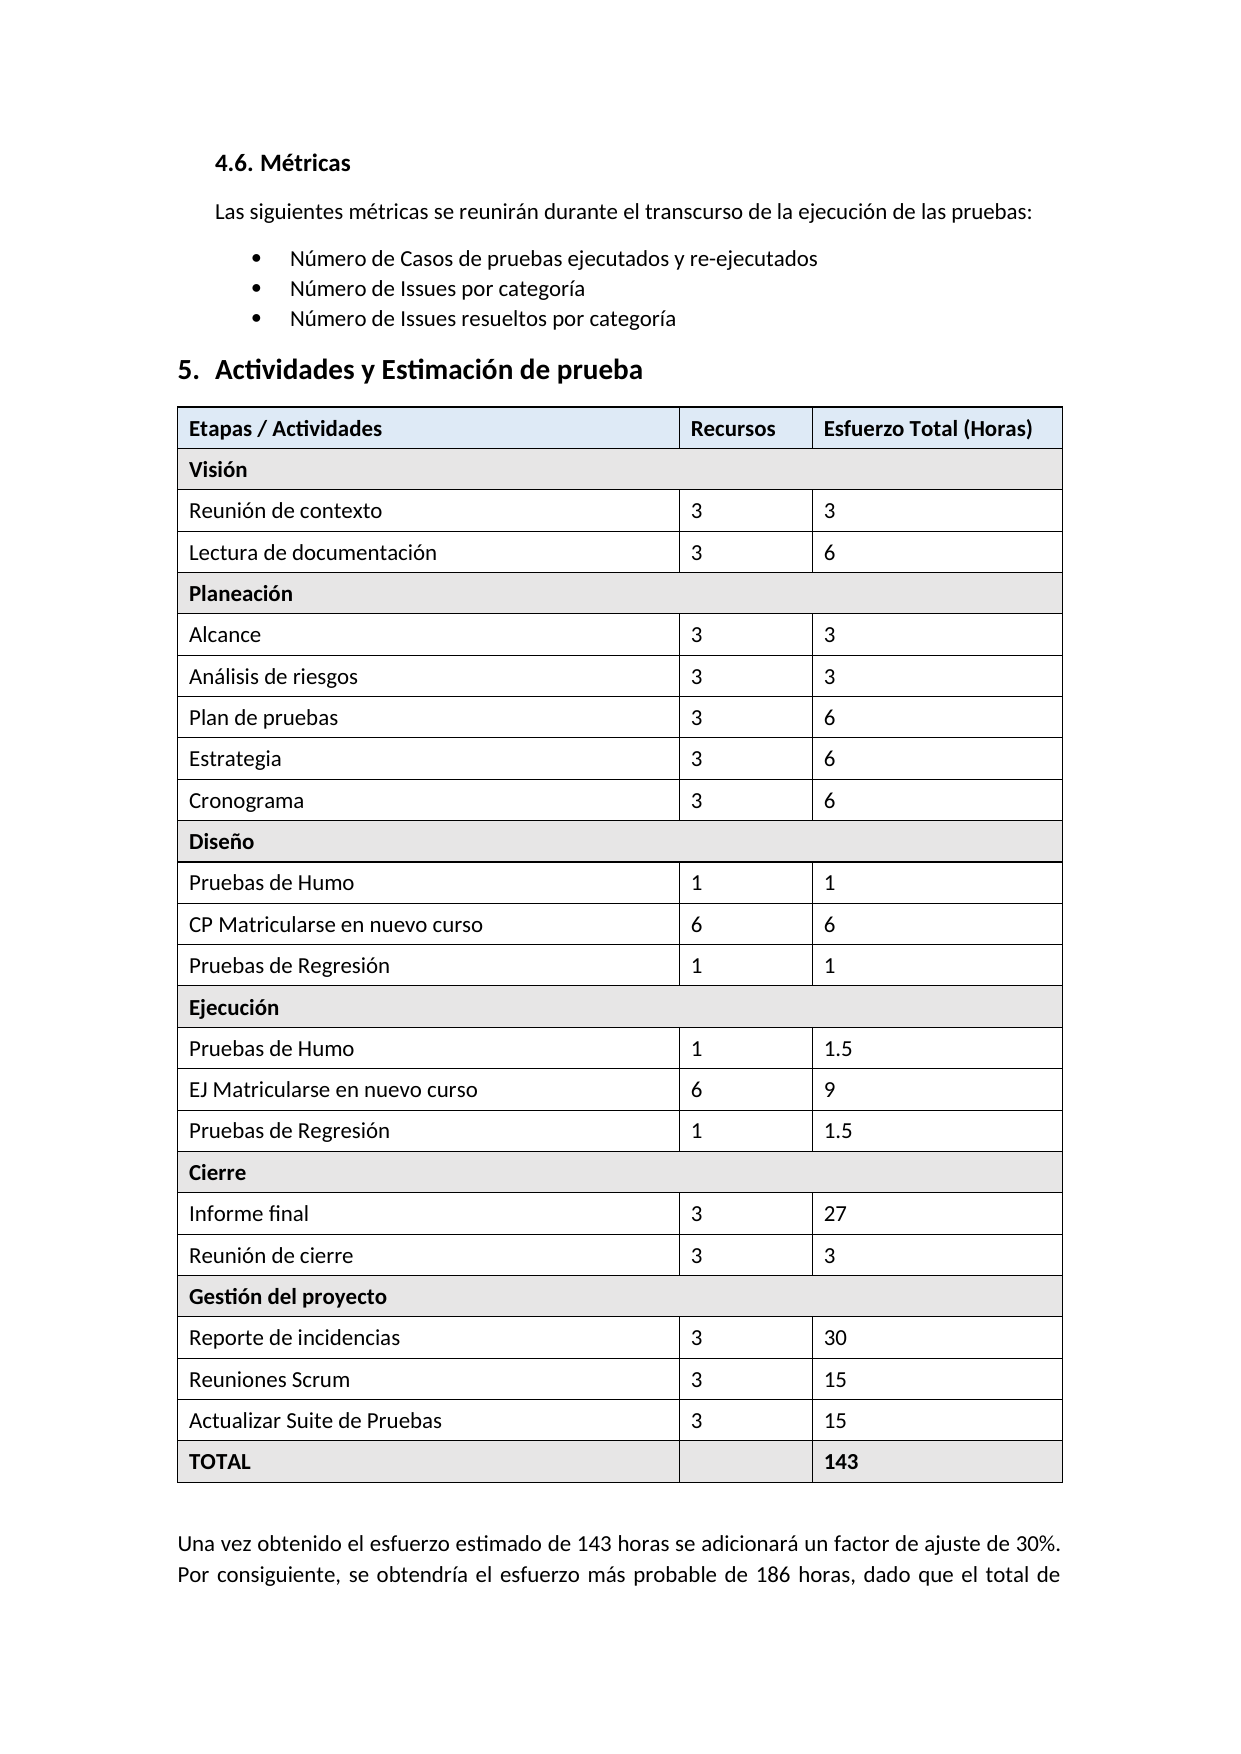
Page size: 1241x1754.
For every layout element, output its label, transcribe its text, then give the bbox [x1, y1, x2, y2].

table_cell Alcance [178, 614, 679, 654]
table_header Recursos [680, 408, 812, 448]
table_cell Estrategia [178, 738, 679, 779]
table_cell 1 [813, 863, 1062, 903]
table_cell 30 [813, 1317, 1062, 1358]
table_cell 3 [813, 656, 1062, 696]
table_cell 3 [680, 738, 812, 779]
table_cell Pruebas de Regresión [178, 945, 679, 985]
table_cell 3 [680, 1359, 812, 1399]
table_cell Cierre [178, 1152, 1062, 1192]
table_cell Planeación [178, 573, 1062, 613]
table_cell Cronograma [178, 780, 679, 820]
table_header Etapas / Actividades [178, 408, 679, 448]
table_cell 6 [813, 904, 1062, 944]
table_cell 3 [680, 780, 812, 820]
table_cell 6 [813, 738, 1062, 779]
table_cell Lectura de documentación [178, 532, 679, 572]
table_cell Análisis de riesgos [178, 656, 679, 696]
table_cell 6 [813, 532, 1062, 572]
table_cell Reunión de cierre [178, 1235, 679, 1275]
table_cell 3 [680, 1317, 812, 1358]
list Número de Issues resueltos por categoría [252, 304, 1063, 332]
table_cell 3 [680, 490, 812, 531]
table_cell TOTAL [178, 1441, 679, 1482]
table_cell 15 [813, 1359, 1062, 1399]
table_cell 1.5 [813, 1111, 1062, 1151]
table_cell 1 [680, 863, 812, 903]
table_cell Reporte de incidencias [178, 1317, 679, 1358]
table_cell 6 [680, 904, 812, 944]
table_cell Informe final [178, 1193, 679, 1233]
table_cell 3 [680, 697, 812, 737]
table_cell 1 [680, 1111, 812, 1151]
table_cell Pruebas de Humo [178, 1028, 679, 1068]
table_cell 3 [680, 532, 812, 572]
table_cell Visión [178, 449, 1062, 489]
table_cell 143 [813, 1441, 1062, 1482]
table_cell 3 [680, 656, 812, 696]
table_header Esfuerzo Total (Horas) [813, 408, 1062, 448]
subtitle Actividades y Estimación de prueba [177, 351, 1063, 387]
table_cell 3 [813, 1235, 1062, 1275]
table_cell 3 [680, 1235, 812, 1275]
table_cell 1 [680, 1028, 812, 1068]
table_cell 3 [813, 614, 1062, 654]
table_cell Gestión del proyecto [178, 1276, 1062, 1316]
table_cell 1.5 [813, 1028, 1062, 1068]
table_cell 1 [680, 945, 812, 985]
table_cell 15 [813, 1400, 1062, 1440]
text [177, 1529, 1063, 1588]
subtitle Métricas [215, 148, 1063, 178]
table_cell Pruebas de Regresión [178, 1111, 679, 1151]
table_cell 3 [680, 1400, 812, 1440]
table_cell [680, 1441, 812, 1482]
text Las siguientes métricas se reunirán durante el transcurso de la ejecución de las pruebas: [215, 197, 1063, 225]
table_cell Actualizar Suite de Pruebas [178, 1400, 679, 1440]
list Número de Issues por categoría [252, 274, 1063, 302]
table_cell Pruebas de Humo [178, 863, 679, 903]
table_cell Reuniones Scrum [178, 1359, 679, 1399]
table_cell Plan de pruebas [178, 697, 679, 737]
table_cell 6 [813, 780, 1062, 820]
table_cell 3 [680, 614, 812, 654]
list Número de Casos de pruebas ejecutados y re-ejecutados [252, 244, 1063, 272]
table_cell 6 [680, 1069, 812, 1109]
table_cell 3 [680, 1193, 812, 1233]
table_cell Diseño [178, 821, 1062, 861]
table_cell 3 [813, 490, 1062, 531]
table_cell 6 [813, 697, 1062, 737]
table_cell CP Matricularse en nuevo curso [178, 904, 679, 944]
table_cell 1 [813, 945, 1062, 985]
table_cell EJ Matricularse en nuevo curso [178, 1069, 679, 1109]
table_cell Ejecución [178, 986, 1062, 1027]
table_cell 27 [813, 1193, 1062, 1233]
table_cell 9 [813, 1069, 1062, 1109]
table_cell Reunión de contexto [178, 490, 679, 531]
